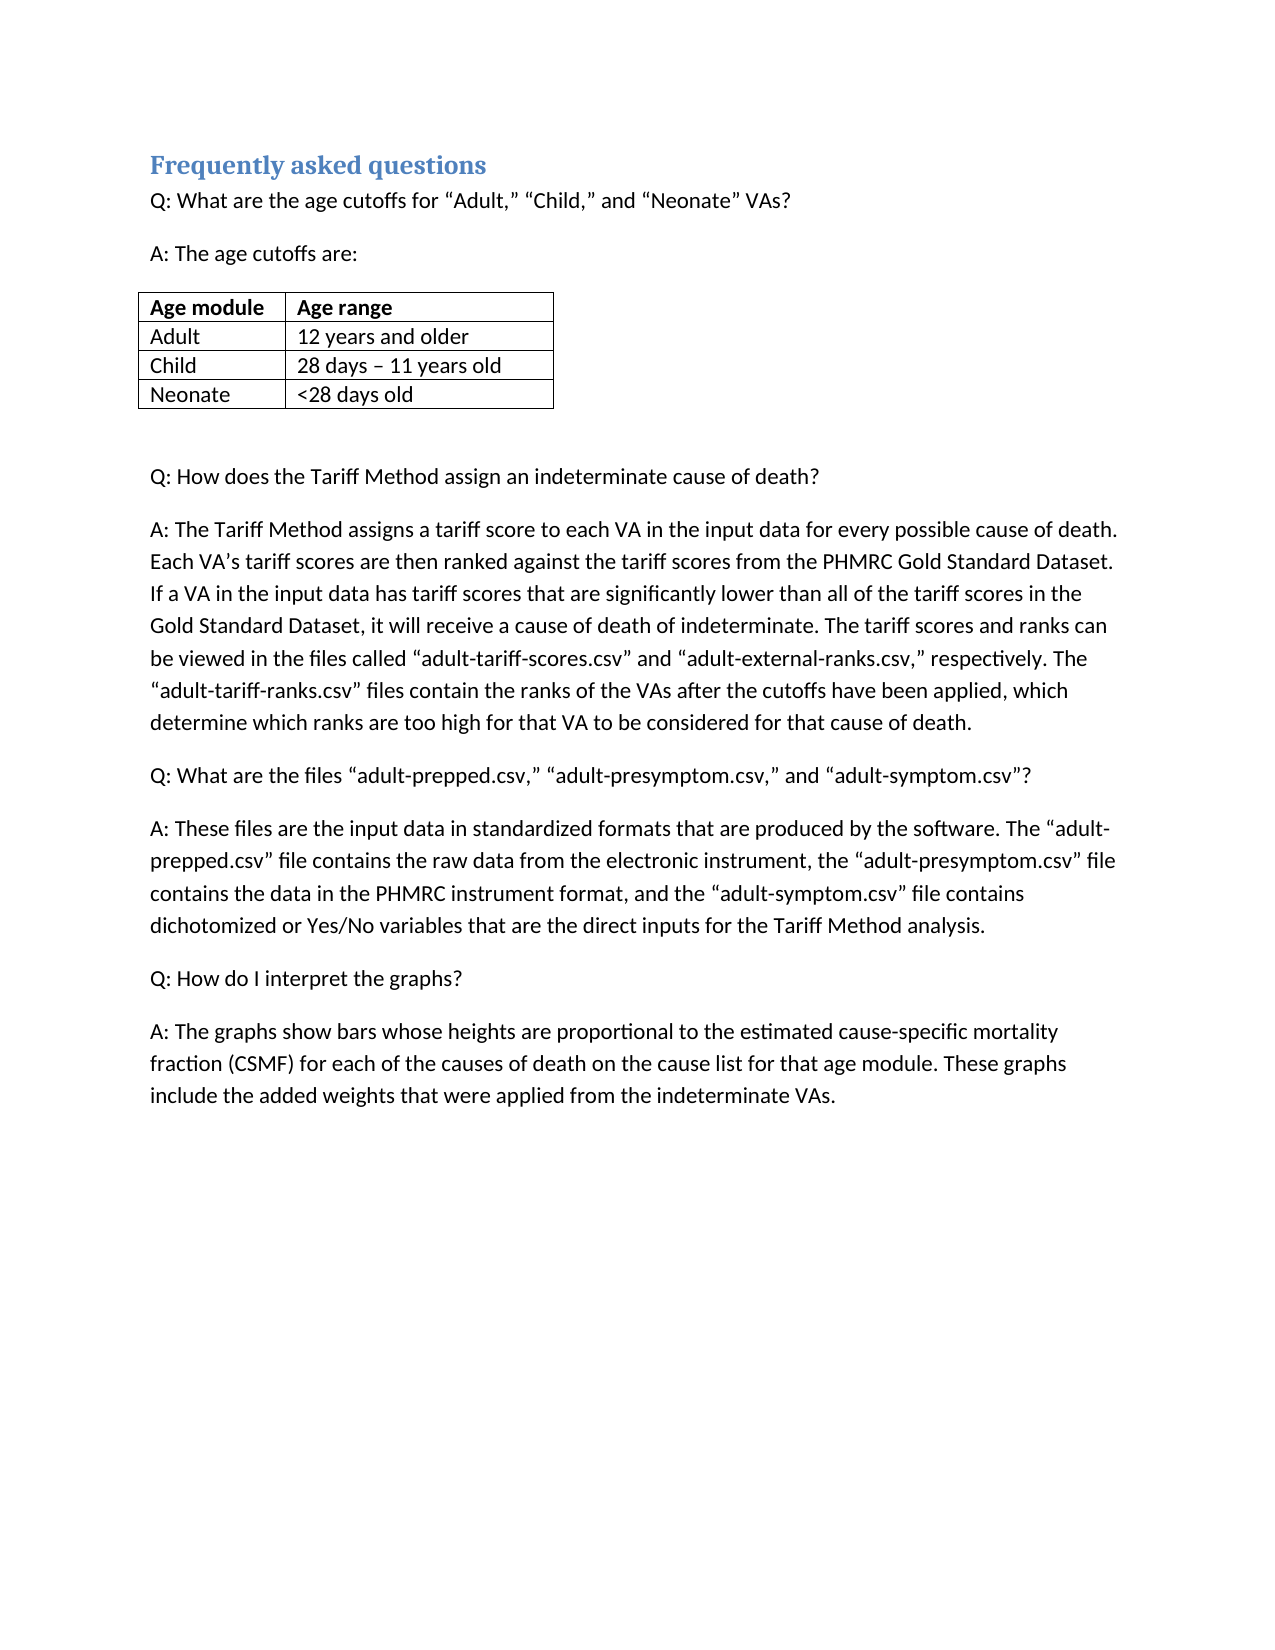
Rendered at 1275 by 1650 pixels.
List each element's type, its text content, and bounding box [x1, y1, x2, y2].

table_cell Adult [139, 322, 285, 350]
text Q: What are the files “adult-prepped.csv,” “adult-presymptom.csv,” and “adult-symptom.csv”? [150, 761, 1125, 789]
table_header Age module [139, 293, 285, 321]
text A: The graphs show bars whose heights are proportional to the estimated cause-specific mortality fraction (CSMF) for each of the causes of death on the cause list for that age module. These graphs include the added weights that were applied from the indeterminate VAs. [150, 1017, 1125, 1109]
table_cell Neonate [139, 380, 285, 408]
table_header Age range [286, 293, 553, 321]
table_cell 28 days – 11 years old [286, 351, 553, 379]
text A: These files are the input data in standardized formats that are produced by the software. The “adult-prepped.csv” file contains the raw data from the electronic instrument, the “adult-presymptom.csv” file contains the data in the PHMRC instrument format, and the “adult-symptom.csv” file contains dichotomized or Yes/No variables that are the direct inputs for the Tariff Method analysis. [150, 814, 1125, 939]
text Q: How does the Tariff Method assign an indeterminate cause of death? [150, 462, 1125, 490]
text Q: How do I interpret the graphs? [150, 964, 1125, 992]
text A: The age cutoffs are: [150, 239, 1125, 267]
table_cell Child [139, 351, 285, 379]
table_cell 12 years and older [286, 322, 553, 350]
text Q: What are the age cutoffs for “Adult,” “Child,” and “Neonate” VAs? [150, 186, 1125, 214]
table_cell <28 days old [286, 380, 553, 408]
subtitle Frequently asked questions [150, 150, 1125, 181]
text A: The Tariff Method assigns a tariff score to each VA in the input data for every possible cause of death. Each VA’s tariff scores are then ranked against the tariff scores from the PHMRC Gold Standard Dataset. If a VA in the input data has tariff scores that are significantly lower than all of the tariff scores in the Gold Standard Dataset, it will receive a cause of death of indeterminate. The tariff scores and ranks can be viewed in the files called “adult-tariff-scores.csv” and “adult-external-ranks.csv,” respectively. The “adult-tariff-ranks.csv” files contain the ranks of the VAs after the cutoffs have been applied, which determine which ranks are too high for that VA to be considered for that cause of death. [150, 515, 1125, 736]
